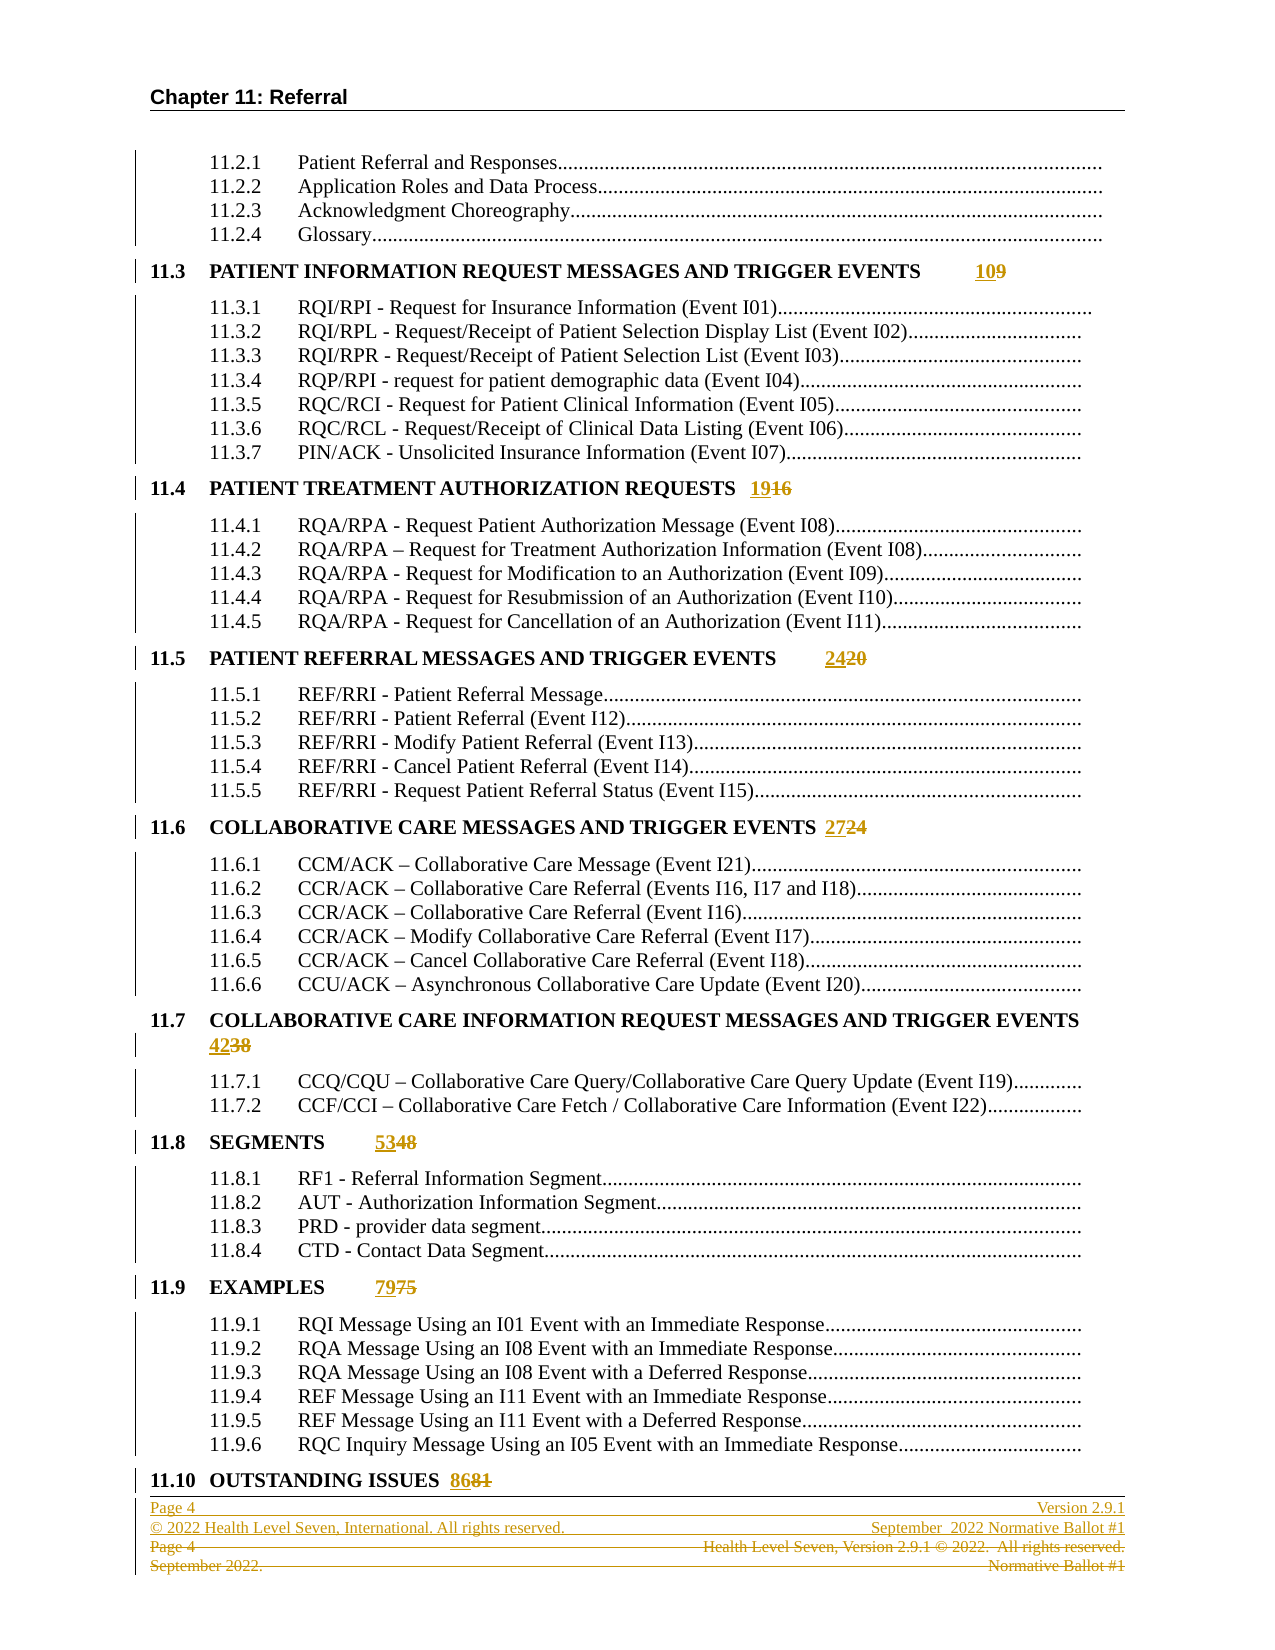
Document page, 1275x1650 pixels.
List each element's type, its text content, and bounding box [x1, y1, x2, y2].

text 11.2.3 Acknowledgment Choreography [209, 198, 1066, 222]
text 11.6.3 CCR/ACK – Collaborative Care Referral (Event I16) [209, 900, 1066, 924]
text 11.5.1 REF/RRI - Patient Referral Message [209, 682, 1066, 706]
text 11.9.2 RQA Message Using an I08 Event with an Immediate Response [209, 1336, 1066, 1360]
text 11.3.2 RQI/RPL - Request/Receipt of Patient Selection Display List (Event I02) [209, 319, 1066, 343]
text 11.3.5 RQC/RCI - Request for Patient Clinical Information (Event I05) [209, 392, 1066, 416]
text 11.5.5 REF/RRI - Request Patient Referral Status (Event I15) [209, 778, 1066, 802]
text 11.3.4 RQP/RPI - request for patient demographic data (Event I04) [209, 367, 1066, 392]
text 11.4.2 RQA/RPA – Request for Treatment Authorization Information (Event I08) [209, 537, 1066, 561]
text 11.2.1 Patient Referral and Responses [209, 150, 1066, 174]
text 11.3 PATIENT INFORMATION REQUEST MESSAGES AND TRIGGER EVENTS [150, 259, 1125, 283]
text 11.9.3 RQA Message Using an I08 Event with a Deferred Response [209, 1360, 1066, 1384]
text 11.3.7 PIN/ACK - Unsolicited Insurance Information (Event I07) [209, 440, 1066, 464]
text 11.10 OUTSTANDING ISSUES [150, 1468, 1125, 1492]
text 11.6.5 CCR/ACK – Cancel Collaborative Care Referral (Event I18) [209, 948, 1066, 972]
text 11.9 EXAMPLES [150, 1275, 1125, 1299]
text 11.6.6 CCU/ACK – Asynchronous Collaborative Care Update (Event I20) [209, 972, 1066, 996]
text 11.5.3 REF/RRI - Modify Patient Referral (Event I13) [209, 730, 1066, 754]
text 11.4.5 RQA/RPA - Request for Cancellation of an Authorization (Event I11) [209, 609, 1066, 633]
text 11.4.1 RQA/RPA - Request Patient Authorization Message (Event I08) [209, 513, 1066, 537]
text 11.8.1 RF1 - Referral Information Segment [209, 1166, 1066, 1190]
text 11.6.2 CCR/ACK – Collaborative Care Referral (Events I16, I17 and I18) [209, 876, 1066, 900]
text 11.4.3 RQA/RPA - Request for Modification to an Authorization (Event I09) [209, 561, 1066, 585]
text 11.2.4 Glossary [209, 222, 1066, 246]
text 11.3.3 RQI/RPR - Request/Receipt of Patient Selection List (Event I03) [209, 343, 1066, 367]
text 11.9.1 RQI Message Using an I01 Event with an Immediate Response [209, 1312, 1066, 1336]
text 11.3.1 RQI/RPI - Request for Insurance Information (Event I01) [209, 295, 1066, 319]
text 11.7.2 CCF/CCI – Collaborative Care Fetch / Collaborative Care Information (Event I22) [209, 1093, 1066, 1117]
text 11.8.2 AUT - Authorization Information Segment [209, 1190, 1066, 1214]
text 11.8.3 PRD - provider data segment [209, 1214, 1066, 1238]
text 11.8.4 CTD - Contact Data Segment [209, 1238, 1066, 1262]
text 11.4.4 RQA/RPA - Request for Resubmission of an Authorization (Event I10) [209, 585, 1066, 609]
text 11.3.6 RQC/RCL - Request/Receipt of Clinical Data Listing (Event I06) [209, 416, 1066, 440]
text 11.7 COLLABORATIVE CARE INFORMATION REQUEST MESSAGES AND TRIGGER EVENTS [150, 1008, 1125, 1057]
text 11.5 PATIENT REFERRAL MESSAGES AND TRIGGER EVENTS [150, 646, 1125, 670]
text 11.4 PATIENT TREATMENT AUTHORIZATION REQUESTS [150, 476, 1125, 500]
text 11.8 SEGMENTS [150, 1130, 1125, 1154]
text 11.9.5 REF Message Using an I11 Event with a Deferred Response [209, 1408, 1066, 1432]
text 11.7.1 CCQ/CQU – Collaborative Care Query/Collaborative Care Query Update (Event I19) [209, 1069, 1066, 1093]
text 11.5.2 REF/RRI - Patient Referral (Event I12) [209, 706, 1066, 730]
text 11.9.6 RQC Inquiry Message Using an I05 Event with an Immediate Response [209, 1432, 1066, 1456]
text 11.6 COLLABORATIVE CARE MESSAGES AND TRIGGER EVENTS [150, 815, 1125, 839]
text 11.9.4 REF Message Using an I11 Event with an Immediate Response [209, 1384, 1066, 1408]
text 11.2.2 Application Roles and Data Process [209, 174, 1066, 198]
text 11.6.4 CCR/ACK – Modify Collaborative Care Referral (Event I17) [209, 924, 1066, 948]
text 11.5.4 REF/RRI - Cancel Patient Referral (Event I14) [209, 754, 1066, 778]
text 11.6.1 CCM/ACK – Collaborative Care Message (Event I21) [209, 852, 1066, 876]
